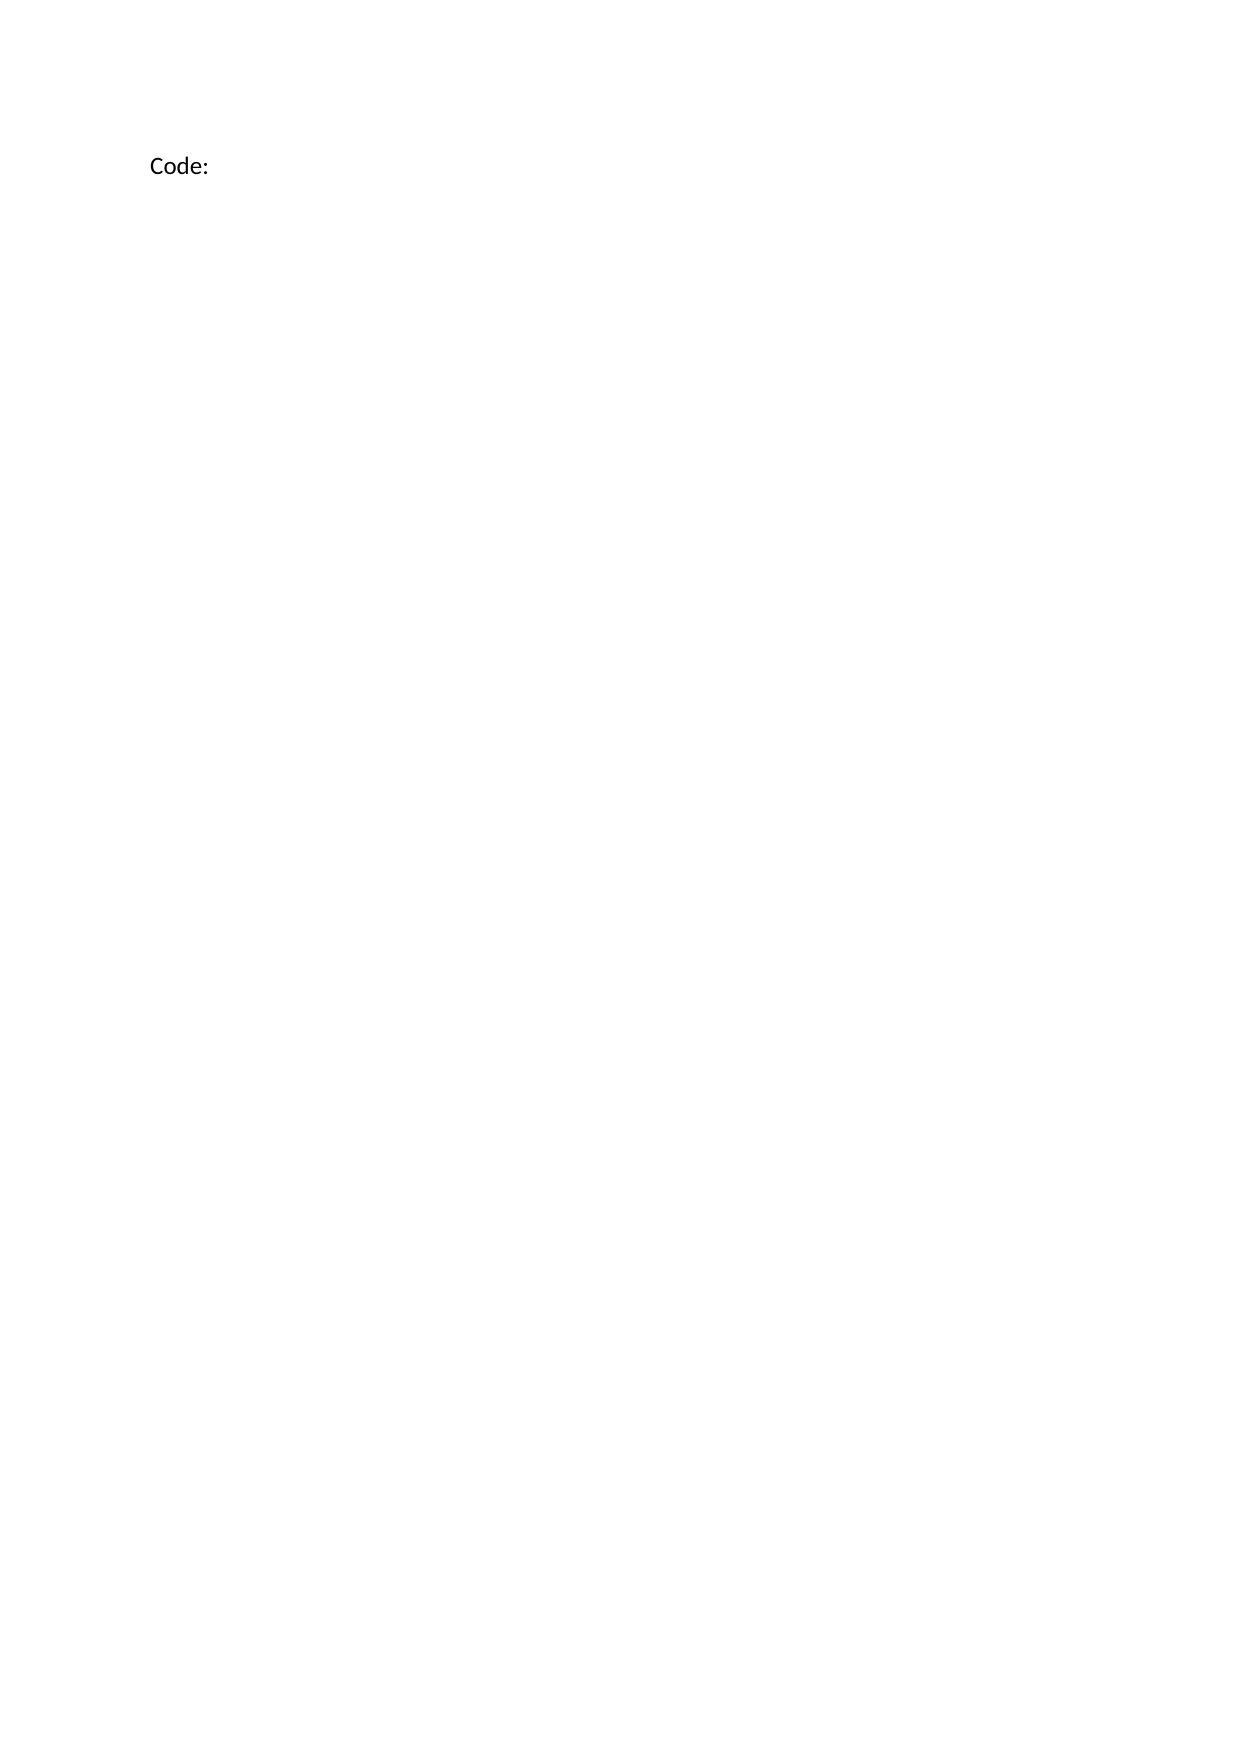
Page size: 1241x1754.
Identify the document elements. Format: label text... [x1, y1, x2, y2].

text Code: [150, 150, 1090, 181]
